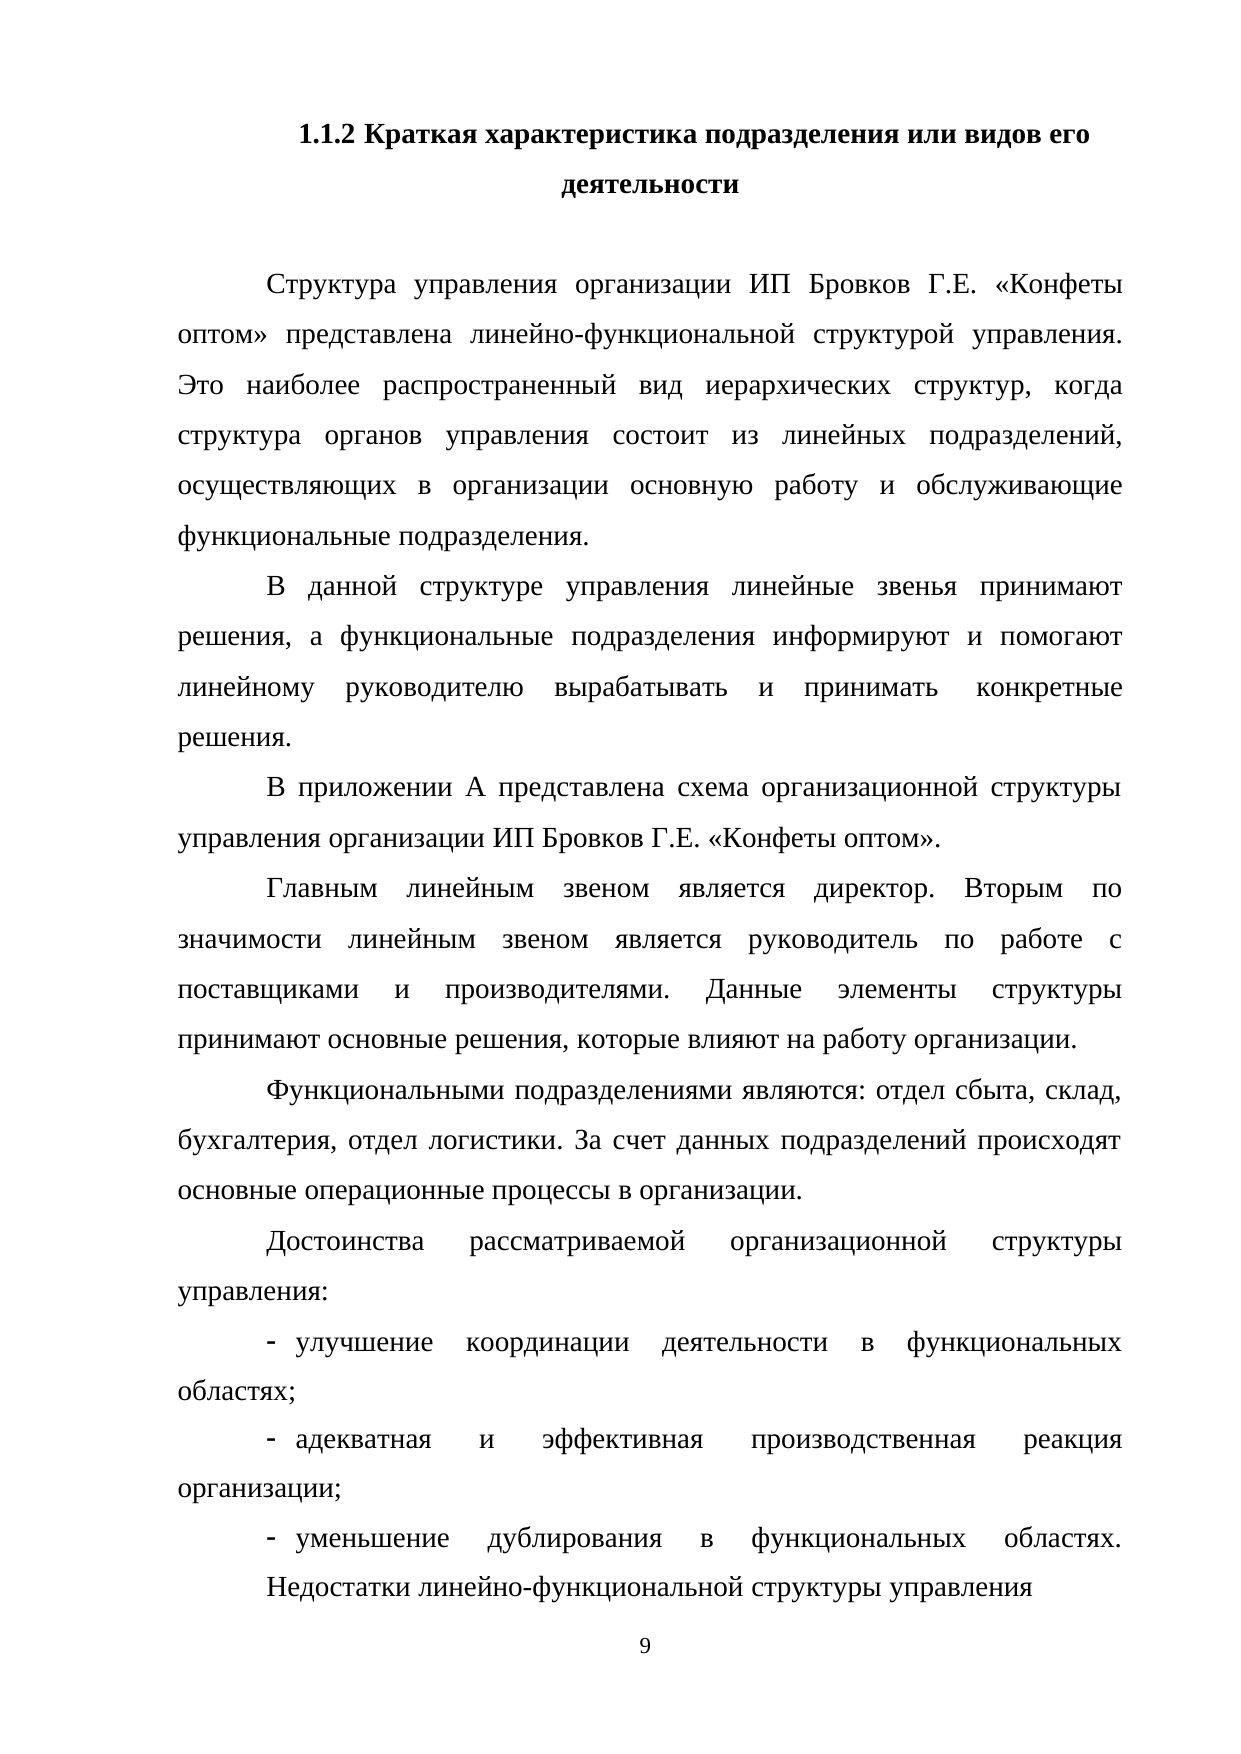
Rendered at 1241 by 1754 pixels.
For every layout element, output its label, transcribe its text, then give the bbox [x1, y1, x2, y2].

text деятельности [148, 166, 1152, 200]
text В данной структуре управления линейные звенья принимают решения, а функциональные подразделения информируют и помогают линейному руководителю вырабатывать и принимать конкретные решения. [177, 568, 1123, 752]
text В приложении А представлена схема организационной структуры управления организации ИП Бровков Г.Е. «Конфеты оптом». [177, 769, 1122, 853]
text Достоинства рассматриваемой организационной структуры управления: [177, 1223, 1122, 1307]
text Главным линейным звеном является директор. Вторым по значимости линейным звеном является руководитель по работе с поставщиками и производителями. Данные элементы структуры принимают основные решения, которые влияют на работу организации. [177, 871, 1122, 1055]
subtitle Краткая характеристика подразделения или видов его [298, 116, 1215, 149]
list адекватная и эффективная производственная реакция организации; [177, 1422, 1122, 1504]
list улучшение координации деятельности в функциональных областях; [177, 1324, 1122, 1406]
text Структура управления организации ИП Бровков Г.Е. «Конфеты оптом» представлена линейно-функциональной структурой управления. Это наиболее распространенный вид иерархических структур, когда структура органов управления состоит из линейных подразделений, осуществляющих в организации основную работу и обслуживающие функциональные подразделения. [177, 266, 1123, 551]
text Функциональными подразделениями являются: отдел сбыта, склад, бухгалтерия, отдел логистики. За счет данных подразделений происходят основные операционные процессы в организации. [177, 1072, 1122, 1206]
list уменьшение дублирования в функциональных областях. Недостатки линейно-функциональной структуры управления [266, 1520, 1122, 1603]
